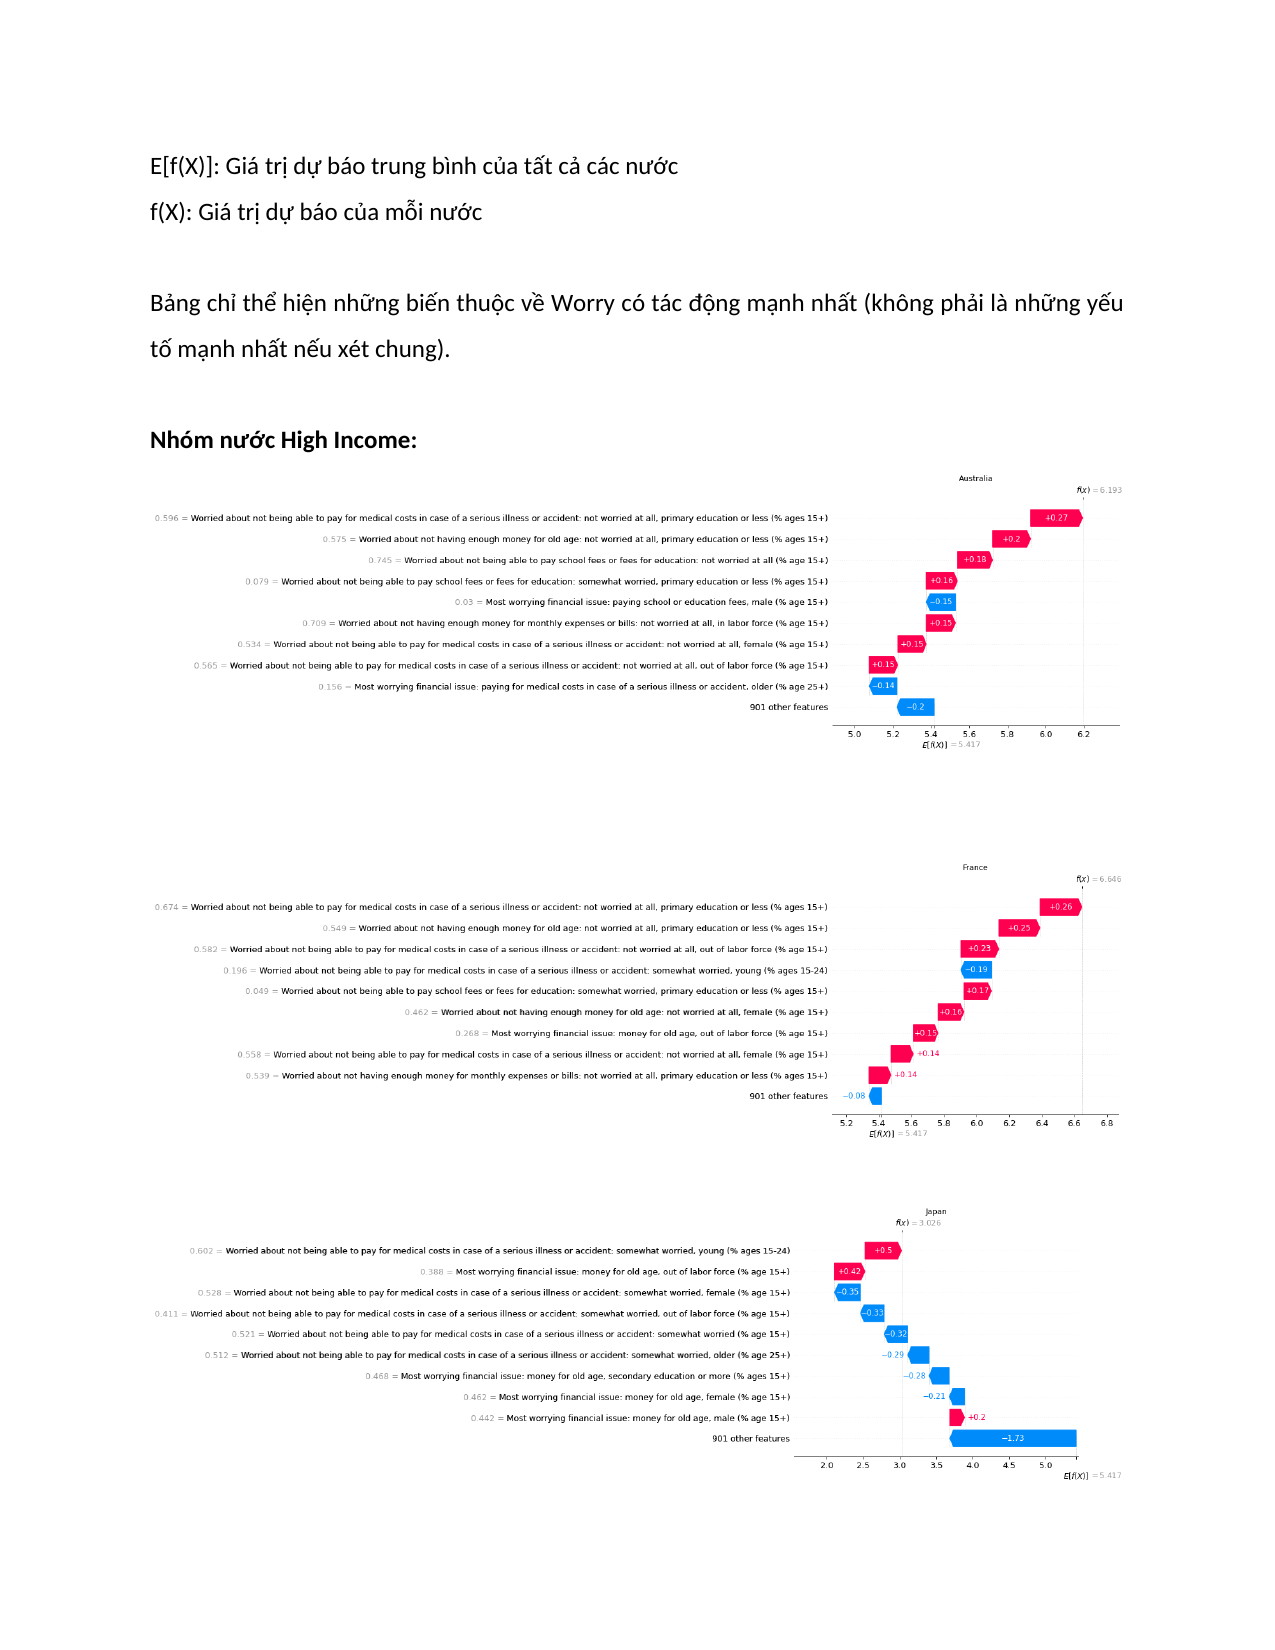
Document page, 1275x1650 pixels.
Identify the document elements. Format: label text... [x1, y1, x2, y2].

picture [150, 860, 1125, 1143]
picture [150, 1203, 1125, 1485]
text f(X): Giá trị dự báo của mỗi nước [150, 196, 1125, 226]
text Nhóm nước High Income: [150, 424, 1125, 455]
text Bảng chỉ thể hiện những biến thuộc về Worry có tác động mạnh nhất (không phải là những yếu tố mạnh nhất nếu xét chung). [150, 287, 1125, 363]
text E[f(X)]: Giá trị dự báo trung bình của tất cả các nước [150, 150, 1125, 181]
picture [150, 470, 1125, 754]
